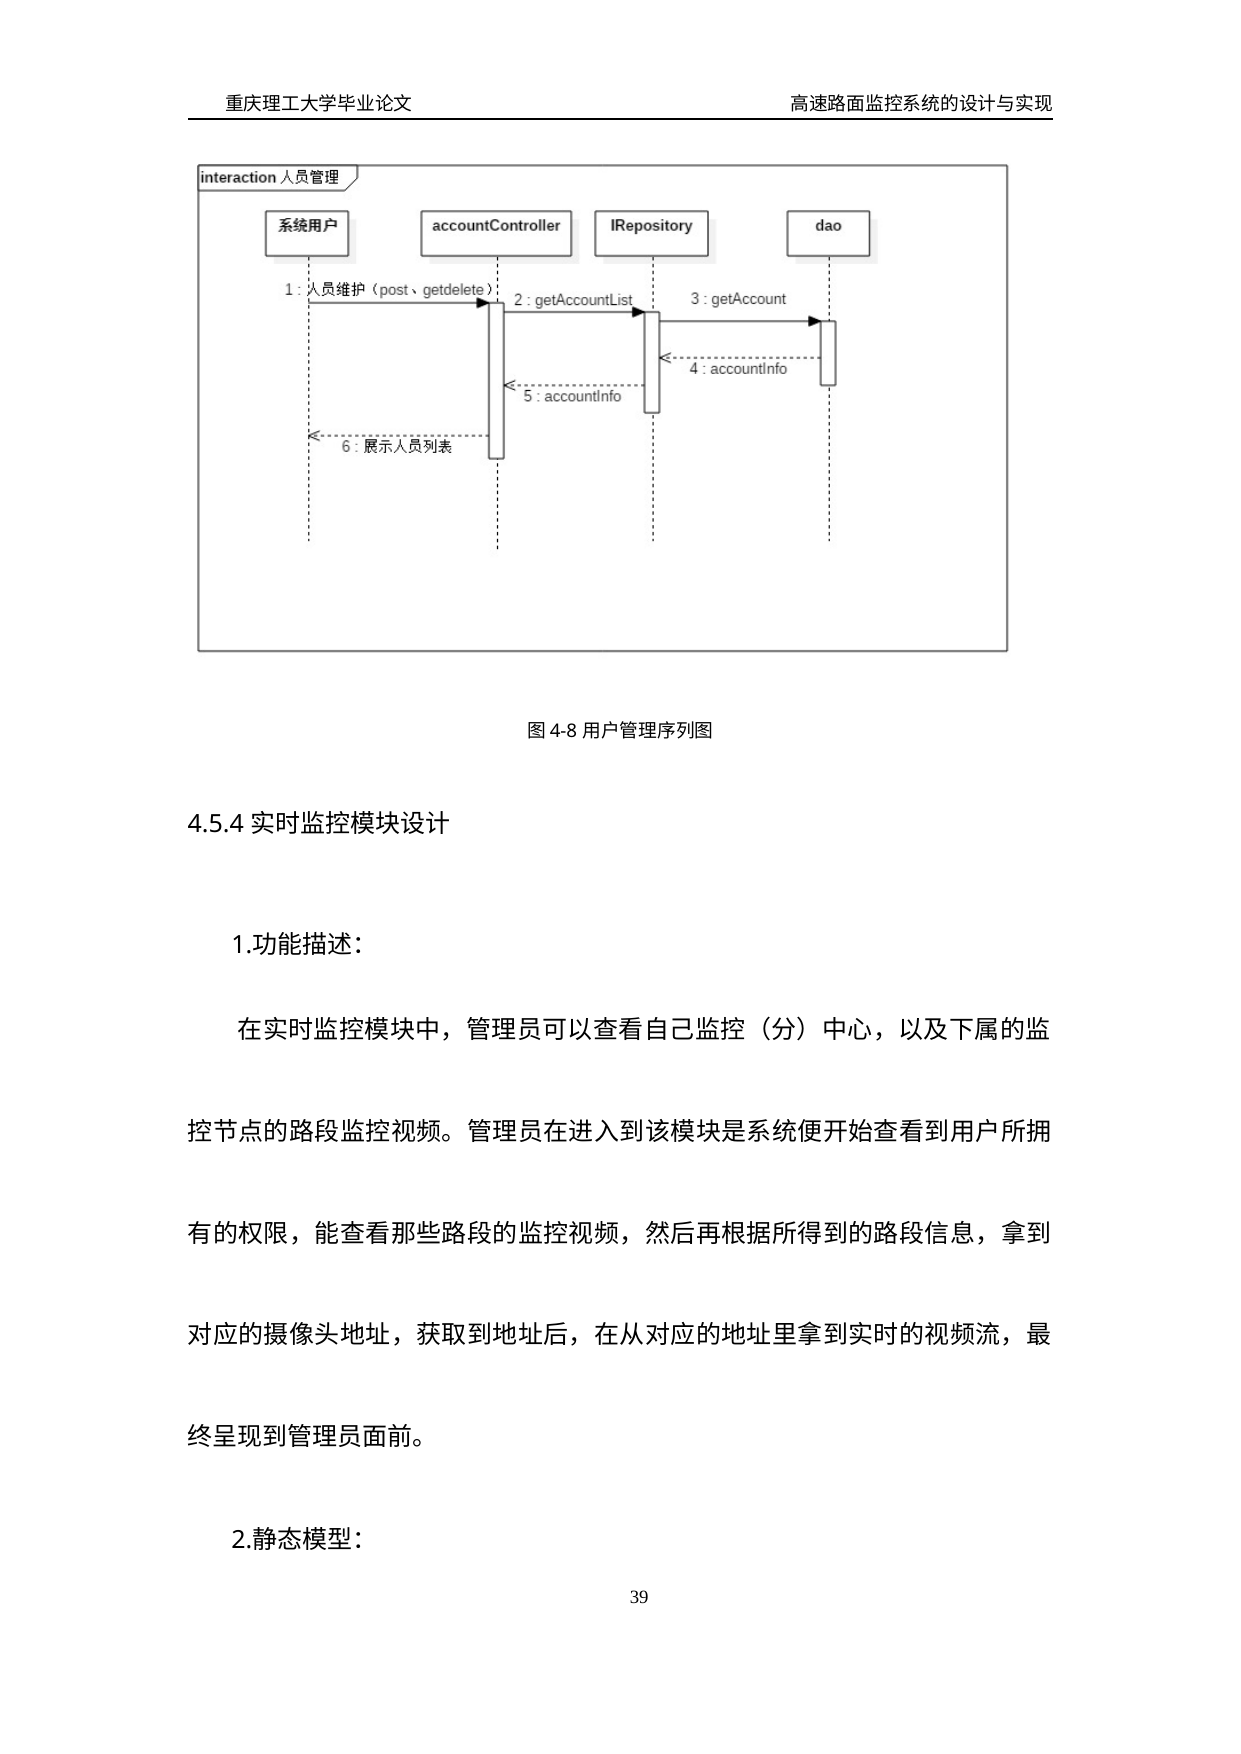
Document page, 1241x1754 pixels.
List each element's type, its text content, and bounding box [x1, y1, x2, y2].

text 2.静态模型： [231, 1504, 1053, 1572]
text 图4-8 用户管理序列图 [187, 713, 1053, 747]
text 在实时监控模块中，管理员可以查看自己监控（分）中心，以及下属的监控节点的路段监控视频。管理员在进入到该模块是系统便开始查看到用户所拥有的权限，能查看那些路段的监控视频，然后再根据所得到的路段信息，拿到对应的摄像头地址，获取到地址后，在从对应的地址里拿到实时的视频流，最终呈现到管理员面前。 [187, 993, 1053, 1469]
picture [187, 155, 1053, 697]
text 1.功能描述： [231, 909, 1053, 977]
text 4.5.4 实时监控模块设计 [187, 787, 1053, 855]
